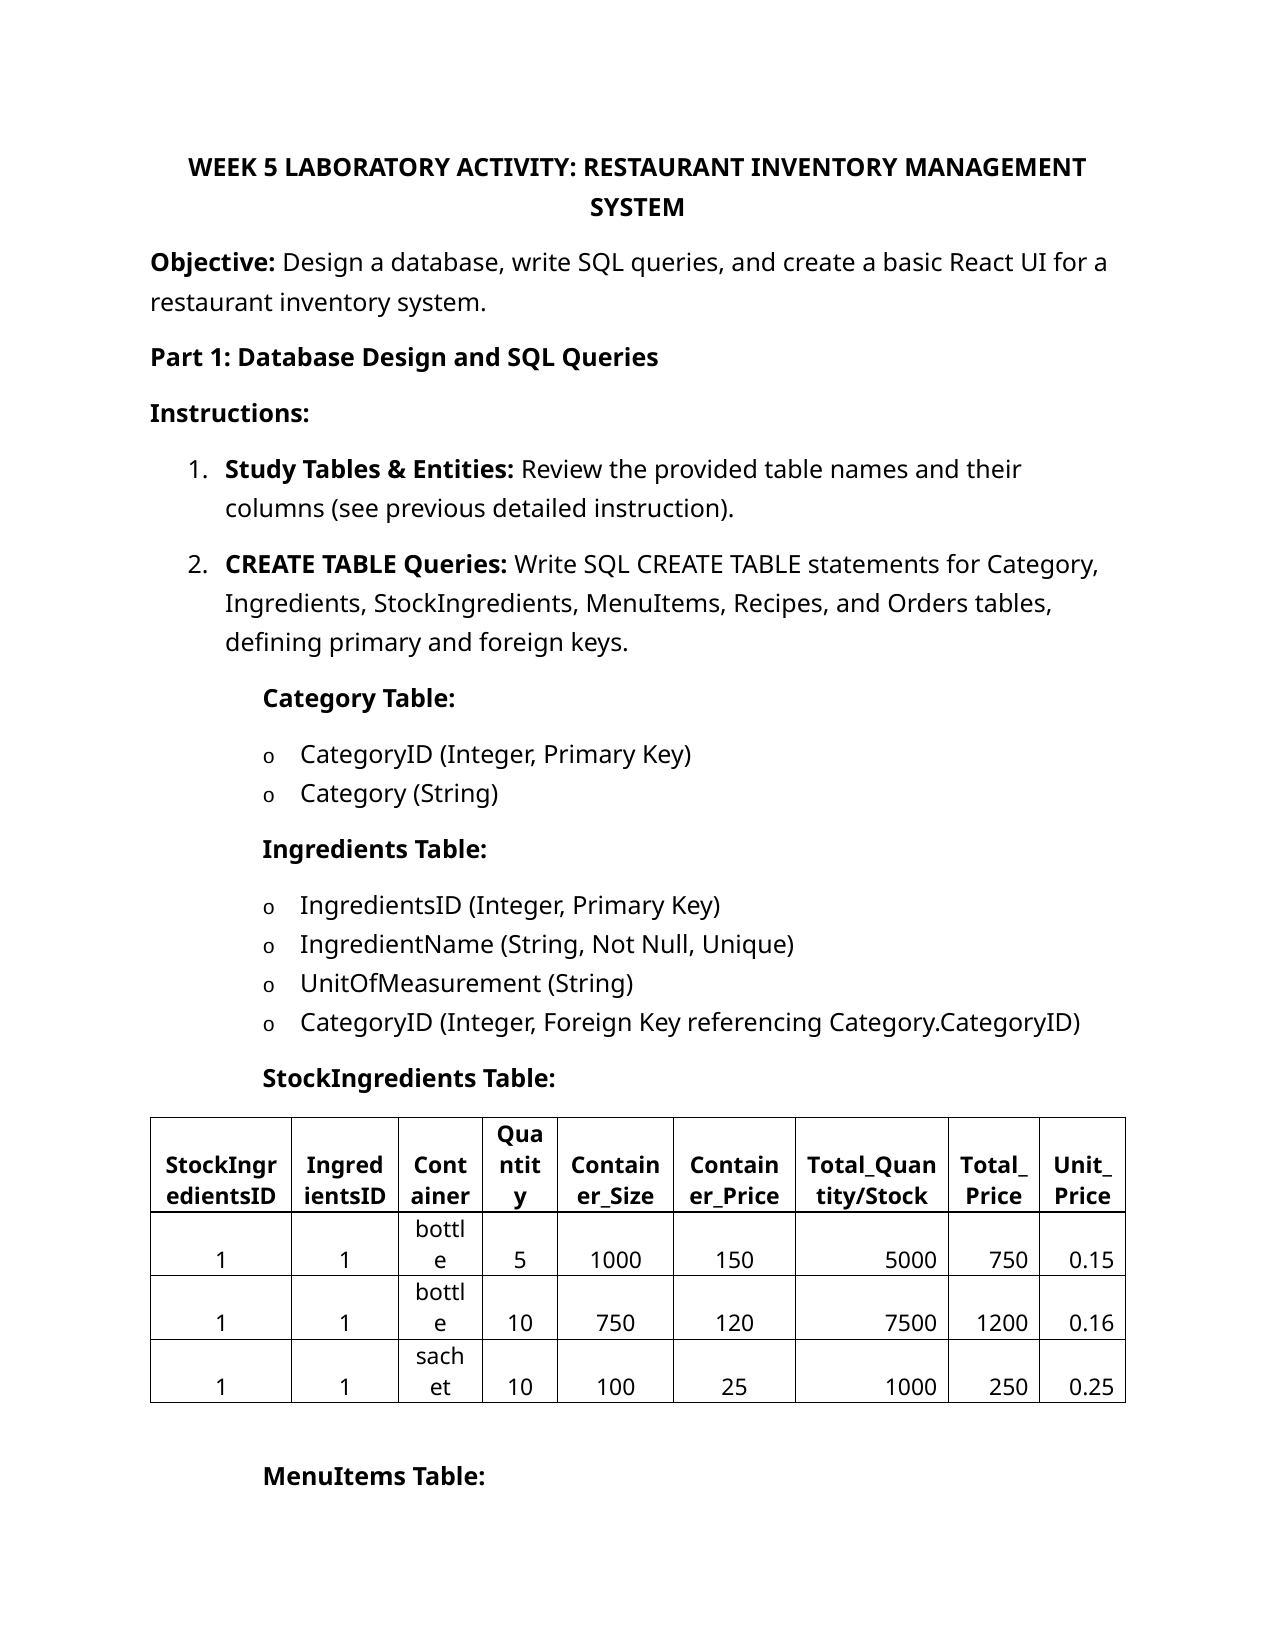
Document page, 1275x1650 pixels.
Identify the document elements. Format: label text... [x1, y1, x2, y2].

list IngredientName (String, Not Null, Unique) [262, 927, 1125, 961]
table_cell 750 [558, 1276, 673, 1338]
table_cell 5000 [796, 1213, 948, 1275]
table_cell 100 [558, 1340, 673, 1402]
table_cell 1 [292, 1213, 398, 1275]
table_header IngredientsID [292, 1118, 398, 1211]
table_cell 1 [151, 1213, 291, 1275]
list UnitOfMeasurement (String) [262, 966, 1125, 1000]
table_cell 1000 [796, 1340, 948, 1402]
list IngredientsID (Integer, Primary Key) [262, 887, 1125, 922]
list CategoryID (Integer, Primary Key) [262, 737, 1125, 771]
table_cell 10 [483, 1276, 557, 1338]
table_cell bottle [399, 1213, 482, 1275]
table_cell 7500 [796, 1276, 948, 1338]
table_cell 0.15 [1040, 1213, 1125, 1275]
table_cell 0.25 [1040, 1340, 1125, 1402]
table_header Container_Size [558, 1118, 673, 1211]
text Part 1: Database Design and SQL Queries [150, 340, 1125, 374]
table_cell 1000 [558, 1213, 673, 1275]
list Category (String) [262, 776, 1125, 810]
table_header Unit_Price [1040, 1118, 1125, 1211]
list CategoryID (Integer, Foreign Key referencing Category.CategoryID) [262, 1005, 1125, 1039]
table_header StockIngredientsID [151, 1118, 291, 1211]
table_cell 5 [483, 1213, 557, 1275]
table_cell 250 [949, 1340, 1039, 1402]
table_cell 1200 [949, 1276, 1039, 1338]
table_cell bottle [399, 1276, 482, 1338]
text WEEK 5 LABORATORY ACTIVITY: RESTAURANT INVENTORY MANAGEMENT SYSTEM [150, 150, 1125, 223]
table_cell 1 [151, 1276, 291, 1338]
table_header Container_Price [674, 1118, 795, 1211]
text Ingredients Table: [262, 832, 1125, 866]
table_cell 1 [292, 1276, 398, 1338]
text Category Table: [187, 681, 1125, 715]
table_header Container [399, 1118, 482, 1211]
table_header Total_Price [949, 1118, 1039, 1211]
table_cell 750 [949, 1213, 1039, 1275]
table_cell 1 [292, 1340, 398, 1402]
text StockIngredients Table: [262, 1061, 1125, 1095]
list CREATE TABLE Queries: Write SQL CREATE TABLE statements for Category, Ingredients, StockIngredients, MenuItems, Recipes, and Orders tables, defining primary and foreign keys. [187, 547, 1125, 659]
text Instructions: [150, 396, 1125, 430]
table_cell 120 [674, 1276, 795, 1338]
table_header Quantity [483, 1118, 557, 1211]
text MenuItems Table: [262, 1459, 1125, 1493]
table_cell sachet [399, 1340, 482, 1402]
list Study Tables & Entities: Review the provided table names and their columns (see previous detailed instruction). [187, 452, 1125, 525]
table_cell 0.16 [1040, 1276, 1125, 1338]
table_cell 25 [674, 1340, 795, 1402]
table_cell 150 [674, 1213, 795, 1275]
text Objective: Design a database, write SQL queries, and create a basic React UI for a restaurant inventory system. [150, 245, 1125, 318]
table_cell 10 [483, 1340, 557, 1402]
table_cell 1 [151, 1340, 291, 1402]
table_header Total_Quantity/Stock [796, 1118, 948, 1211]
